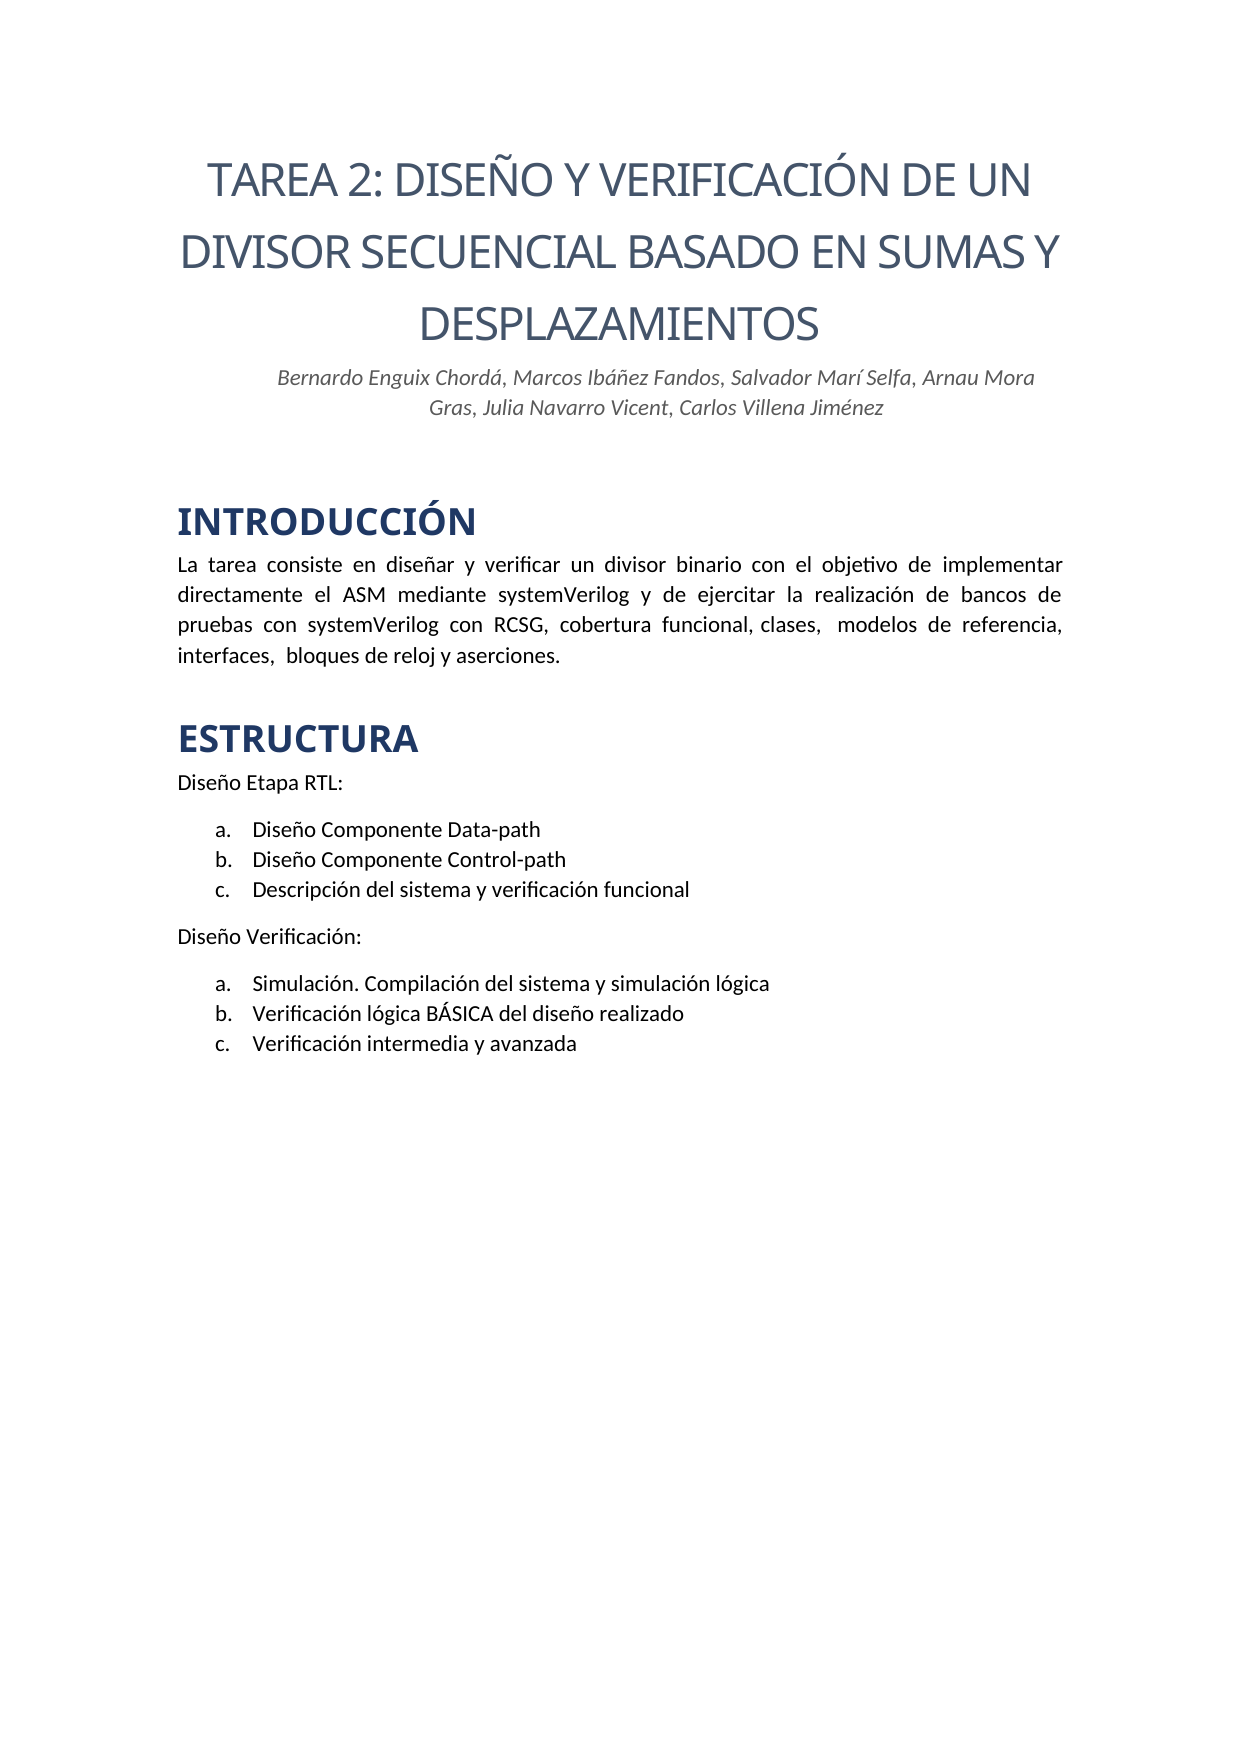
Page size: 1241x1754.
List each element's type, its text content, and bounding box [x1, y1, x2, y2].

list Verificación lógica BÁSICA del diseño realizado [215, 999, 1063, 1027]
title Tarea 2: Diseño y verificación de un divisor secuencial basado en sumas y desplazamientos [177, 148, 1063, 353]
list Verificación intermedia y avanzada [215, 1029, 1063, 1057]
list Descripción del sistema y verificación funcional [215, 875, 1063, 903]
list Diseño Componente Data-path [215, 815, 1063, 843]
subtitle ESTRUCTURA [177, 713, 1063, 764]
list Simulación. Compilación del sistema y simulación lógica [215, 969, 1063, 997]
text Diseño Etapa RTL: [177, 768, 1063, 796]
subtitle INTRODUCCIÓN [177, 495, 1063, 546]
text Diseño Verificación: [177, 922, 1063, 950]
text La tarea consiste en diseñar y verificar un divisor binario con el objetivo de implementar directamente el ASM mediante systemVerilog y de ejercitar la realización de bancos de pruebas con systemVerilog con RCSG, cobertura funcional, clases, modelos de referencia, interfaces, bloques de reloj y aserciones. [177, 550, 1063, 669]
list Bernardo Enguix Chordá, Marcos Ibáñez Fandos, Salvador Marí Selfa, Arnau Mora Gras, Julia Navarro Vicent, Carlos Villena Jiménez [252, 363, 1063, 421]
list Diseño Componente Control-path [215, 845, 1063, 873]
